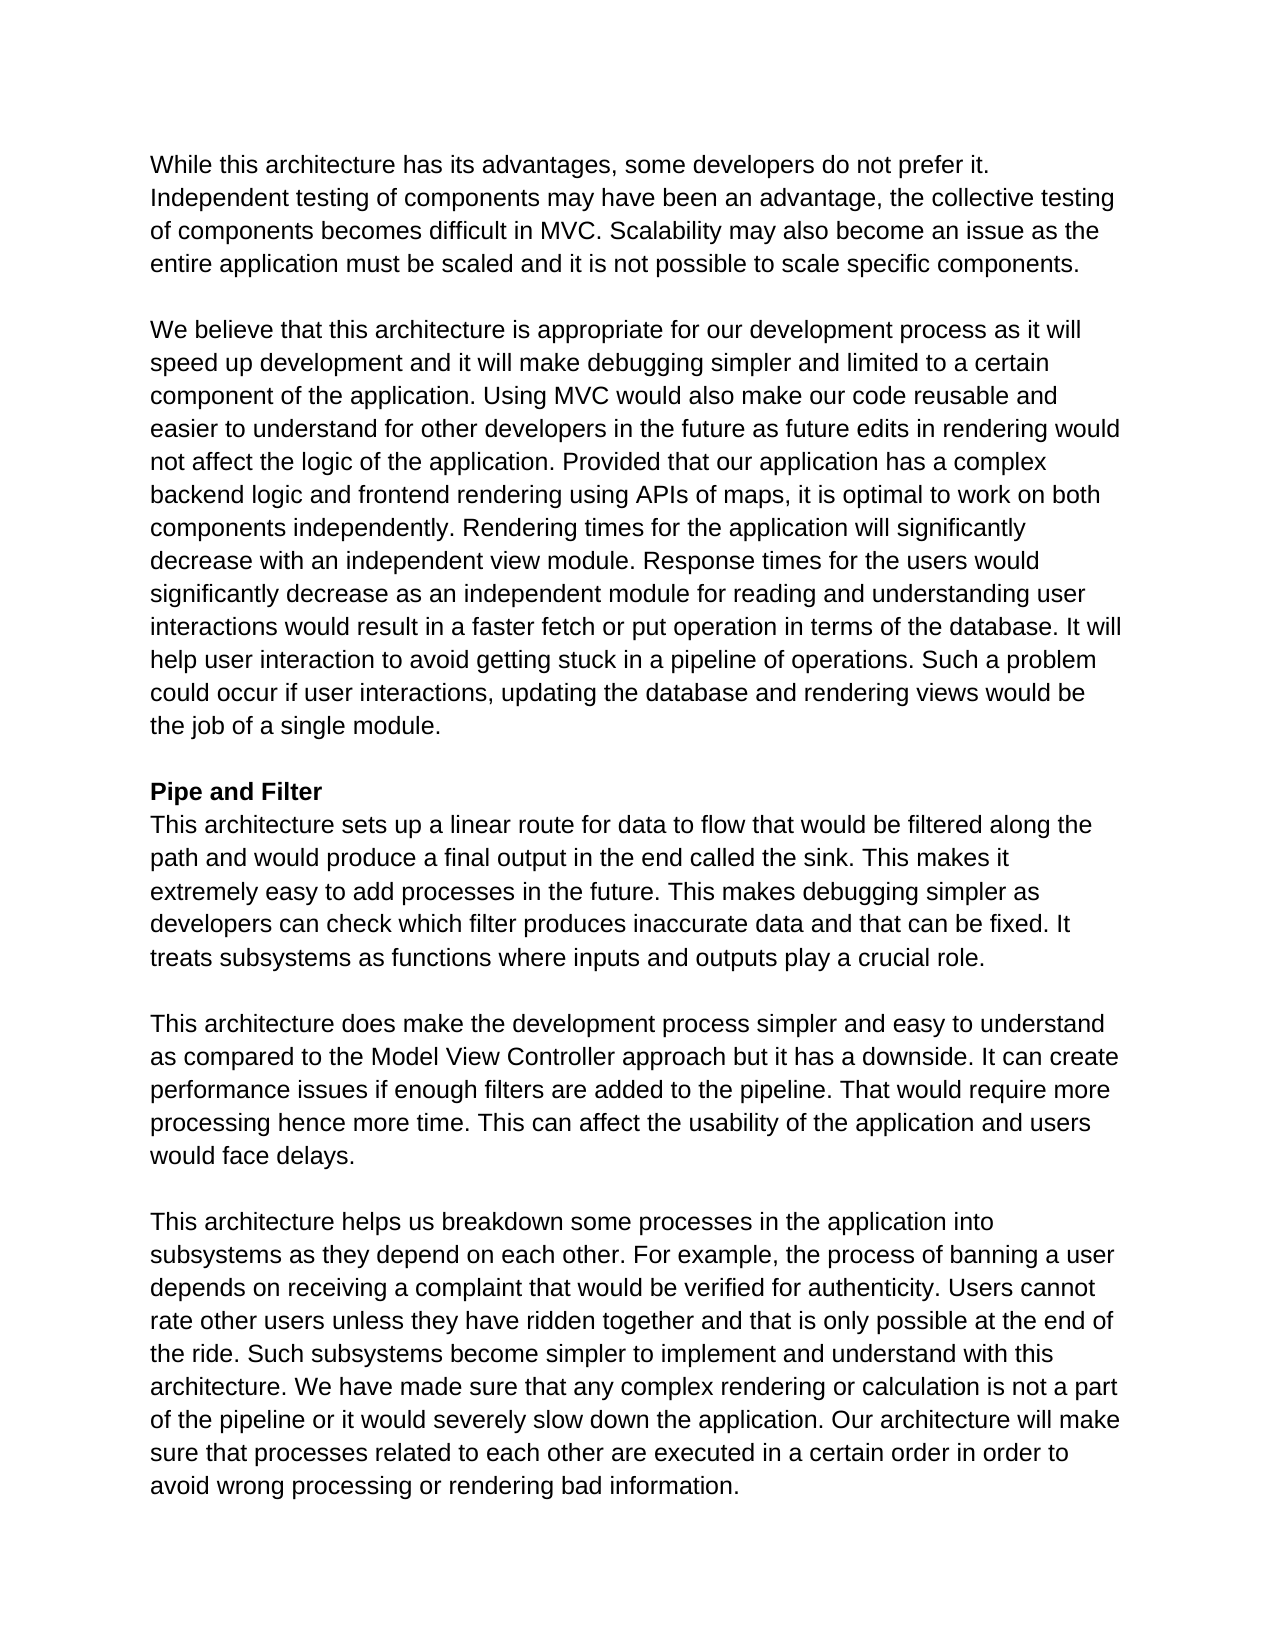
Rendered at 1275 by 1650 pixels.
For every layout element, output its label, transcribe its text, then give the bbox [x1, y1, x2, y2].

text Pipe and Filter [150, 777, 1125, 806]
text We believe that this architecture is appropriate for our development process as it will speed up development and it will make debugging simpler and limited to a certain component of the application. Using MVC would also make our code reusable and easier to understand for other developers in the future as future edits in rendering would not affect the logic of the application. Provided that our application has a complex backend logic and frontend rendering using APIs of maps, it is optimal to work on both components independently. Rendering times for the application will significantly decrease with an independent view module. Response times for the users would significantly decrease as an independent module for reading and understanding user interactions would result in a faster fetch or put operation in terms of the database. It will help user interaction to avoid getting stuck in a pipeline of operations. Such a problem could occur if user interactions, updating the database and rendering views would be the job of a single module. [150, 315, 1125, 740]
text This architecture does make the development process simpler and easy to understand as compared to the Model View Controller approach but it has a downside. It can create performance issues if enough filters are added to the pipeline. That would require more processing hence more time. This can affect the usability of the application and users would face delays. [150, 1008, 1125, 1169]
text This architecture helps us breakdown some processes in the application into subsystems as they depend on each other. For example, the process of banning a user depends on receiving a complaint that would be verified for authenticity. Users cannot rate other users unless they have ridden together and that is only possible at the end of the ride. Such subsystems become simpler to implement and understand with this architecture. We have made sure that any complex rendering or calculation is not a part of the pipeline or it would severely slow down the application. Our architecture will make sure that processes related to each other are executed in a certain order in order to avoid wrong processing or rendering bad information. [150, 1207, 1125, 1499]
text This architecture sets up a linear route for data to flow that would be filtered along the path and would produce a final output in the end called the sink. This makes it extremely easy to add processes in the future. This makes debugging simpler as developers can check which filter produces inaccurate data and that can be fixed. It treats subsystems as functions where inputs and outputs play a crucial role. [150, 810, 1125, 971]
text While this architecture has its advantages, some developers do not prefer it. Independent testing of components may have been an advantage, the collective testing of components becomes difficult in MVC. Scalability may also become an issue as the entire application must be scaled and it is not possible to scale specific components. [150, 150, 1125, 278]
